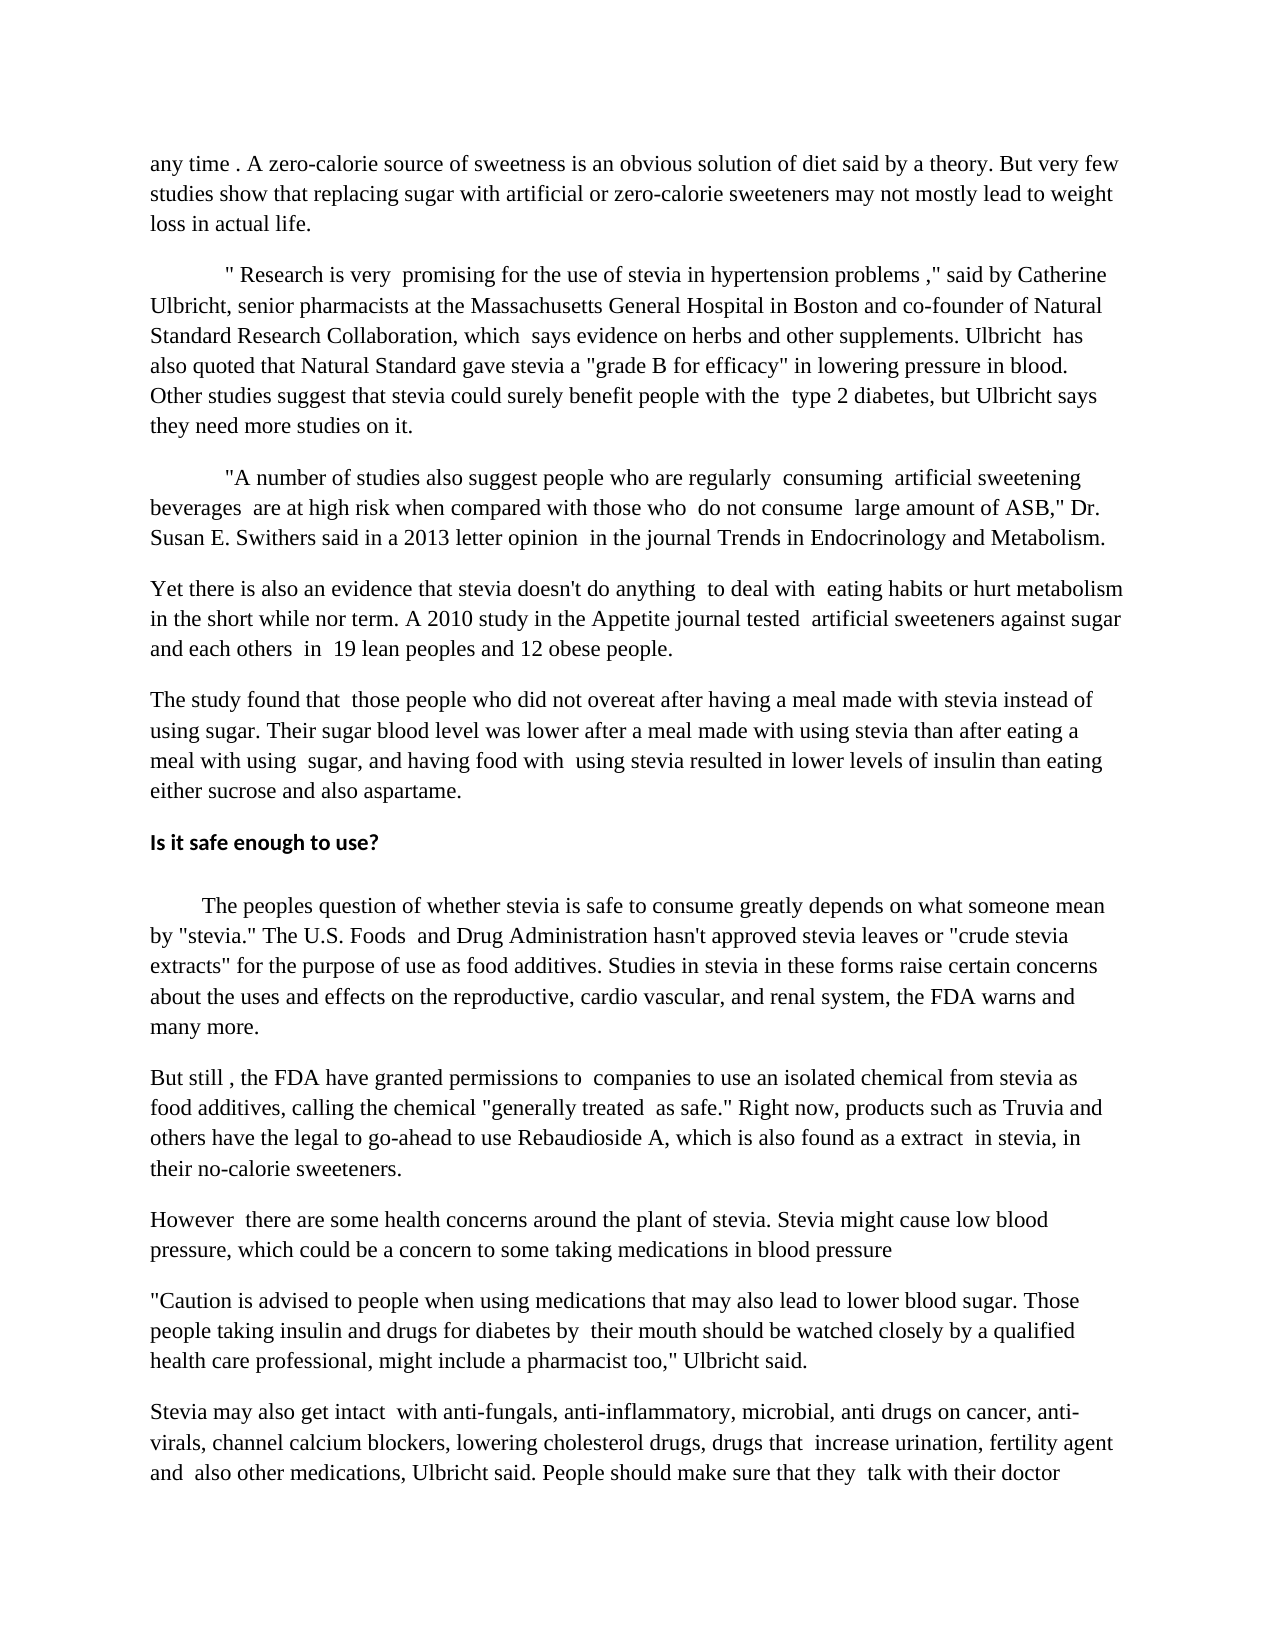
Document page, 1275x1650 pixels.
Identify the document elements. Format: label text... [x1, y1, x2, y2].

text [150, 1398, 1125, 1485]
text However there are some health concerns around the plant of stevia. Stevia might cause low blood pressure, which could be a concern to some taking medications in blood pressure [150, 1206, 1125, 1262]
text " Research is very promising for the use of stevia in hypertension problems ," said by Catherine Ulbricht, senior pharmacists at the Massachusetts General Hospital in Boston and co-founder of Natural Standard Research Collaboration, which says evidence on herbs and other supplements. Ulbricht has also quoted that Natural Standard gave stevia a "grade B for efficacy" in lowering pressure in blood. Other studies suggest that stevia could surely benefit people with the type 2 diabetes, but Ulbricht says they need more studies on it. [150, 261, 1125, 439]
text Yet there is also an evidence that stevia doesn't do anything to deal with eating habits or hurt metabolism in the short while nor term. A 2010 study in the Appetite journal tested artificial sweeteners against sugar and each others in 19 lean peoples and 12 obese people. [150, 575, 1125, 662]
text "Caution is advised to people when using medications that may also lead to lower blood sugar. Those people taking insulin and drugs for diabetes by their mouth should be watched closely by a qualified health care professional, might include a pharmacist too," Ulbricht said. [150, 1287, 1125, 1374]
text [150, 150, 1125, 237]
text The study found that those people who did not overeat after having a meal made with stevia instead of using sugar. Their sugar blood level was lower after a meal made with using stevia than after eating a meal with using sugar, and having food with using stevia resulted in lower levels of insulin than eating either sucrose and also aspartame. [150, 686, 1125, 803]
text "A number of studies also suggest people who are regularly consuming artificial sweetening beverages are at high risk when compared with those who do not consume large amount of ASB," Dr. Susan E. Swithers said in a 2013 letter opinion in the journal Trends in Endocrinology and Metabolism. [150, 463, 1125, 550]
text But still , the FDA have granted permissions to companies to use an isolated chemical from stevia as food additives, calling the chemical "generally treated as safe." Right now, products such as Truvia and others have the legal to go-ahead to use Rebaudioside A, which is also found as a extract in stevia, in their no-calorie sweeteners. [150, 1064, 1125, 1181]
text Is it safe enough to use? The peoples question of whether stevia is safe to consume greatly depends on what someone mean by "stevia." The U.S. Foods and Drug Administration hasn't approved stevia leaves or "crude stevia extracts" for the purpose of use as food additives. Studies in stevia in these forms raise certain concerns about the uses and effects on the reproductive, cardio vascular, and renal system, the FDA warns and many more. [150, 828, 1125, 1039]
